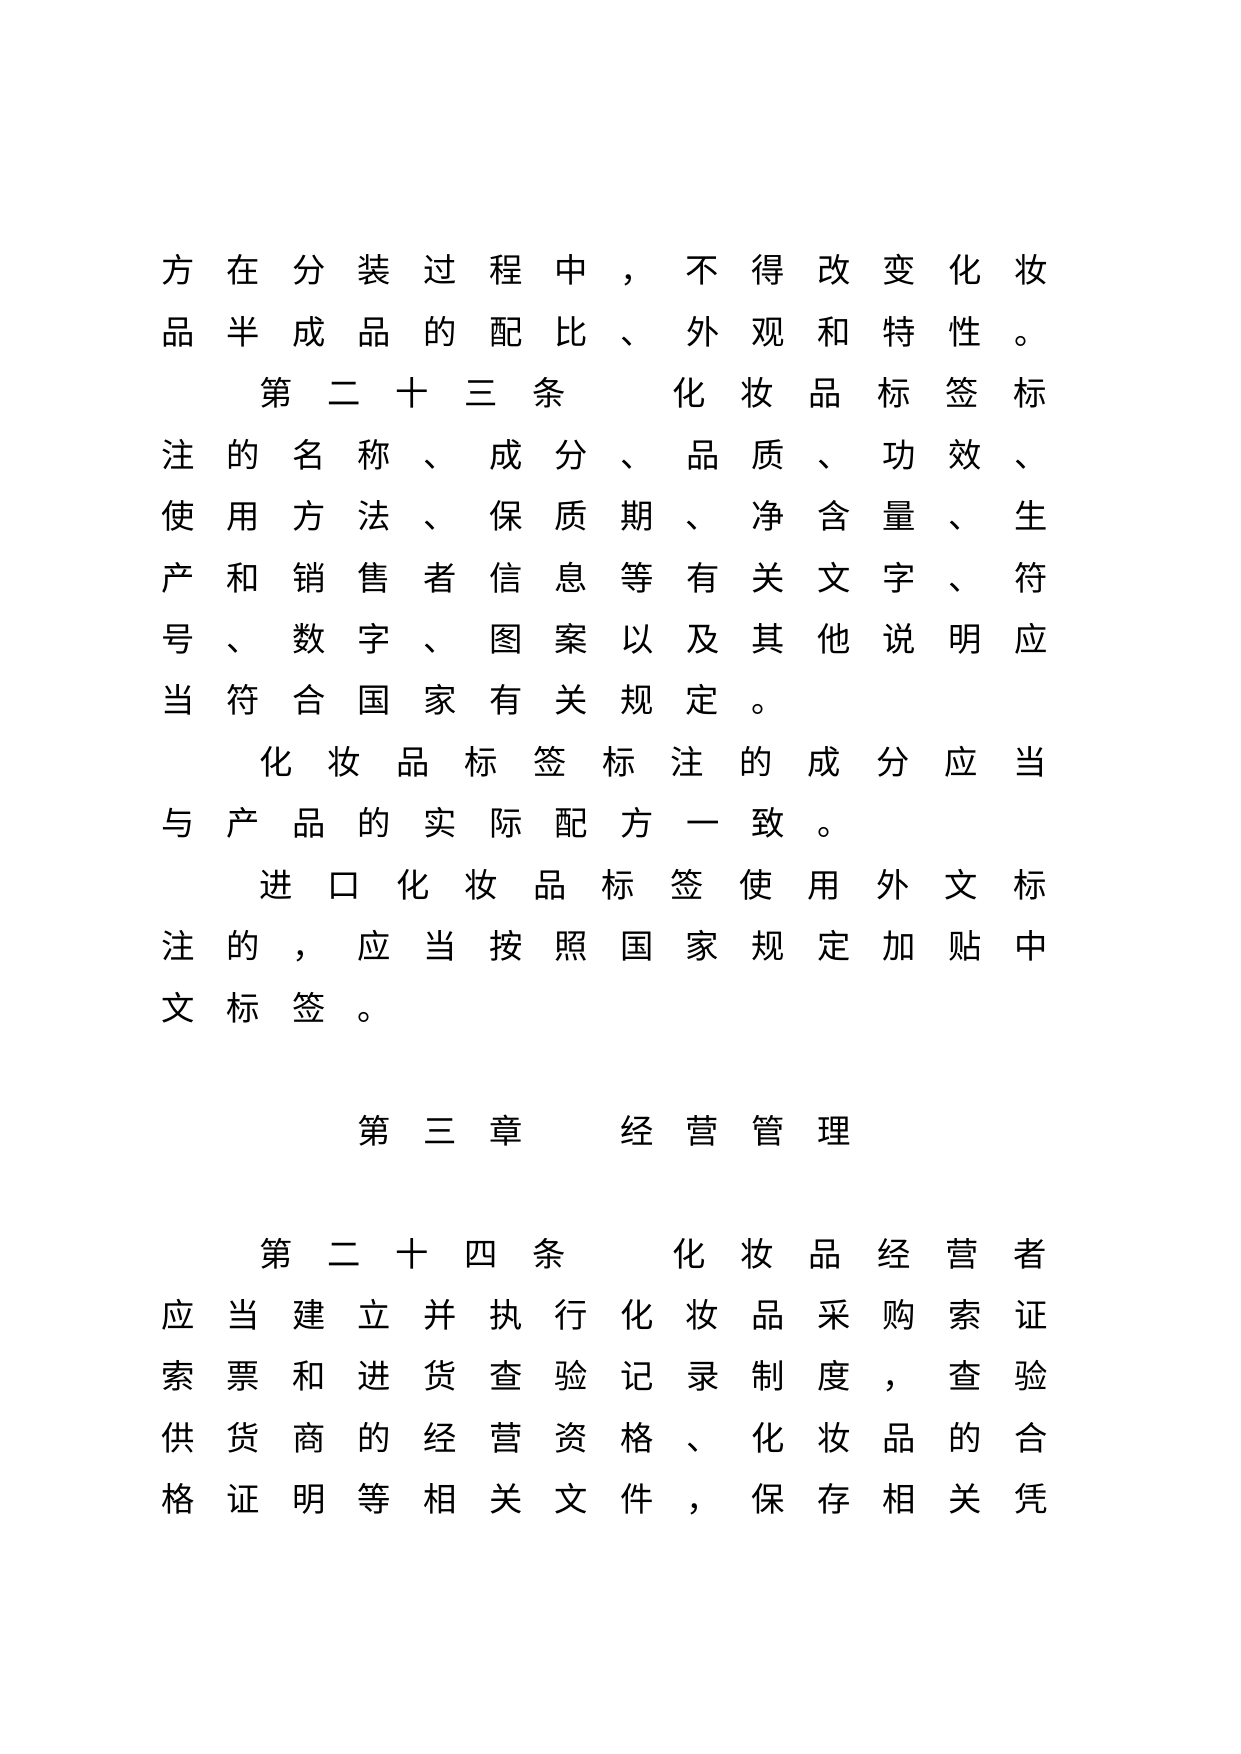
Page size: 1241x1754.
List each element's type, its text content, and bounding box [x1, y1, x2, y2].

text 进口化妆品标签使用外文标注的，应当按照国家规定加贴中文标签。 [161, 852, 1079, 1036]
text 第三章 经营管理 [161, 1098, 1079, 1159]
text 化妆品标签标注的成分应当与产品的实际配方一致。 [161, 729, 1079, 852]
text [161, 1221, 1079, 1528]
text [161, 237, 1079, 360]
text 第二十三条 化妆品标签标注的名称、成分、品质、功效、使用方法、保质期、净含量、生产和销售者信息等有关文字、符号、数字、图案以及其他说明应当符合国家有关规定。 [161, 360, 1079, 729]
